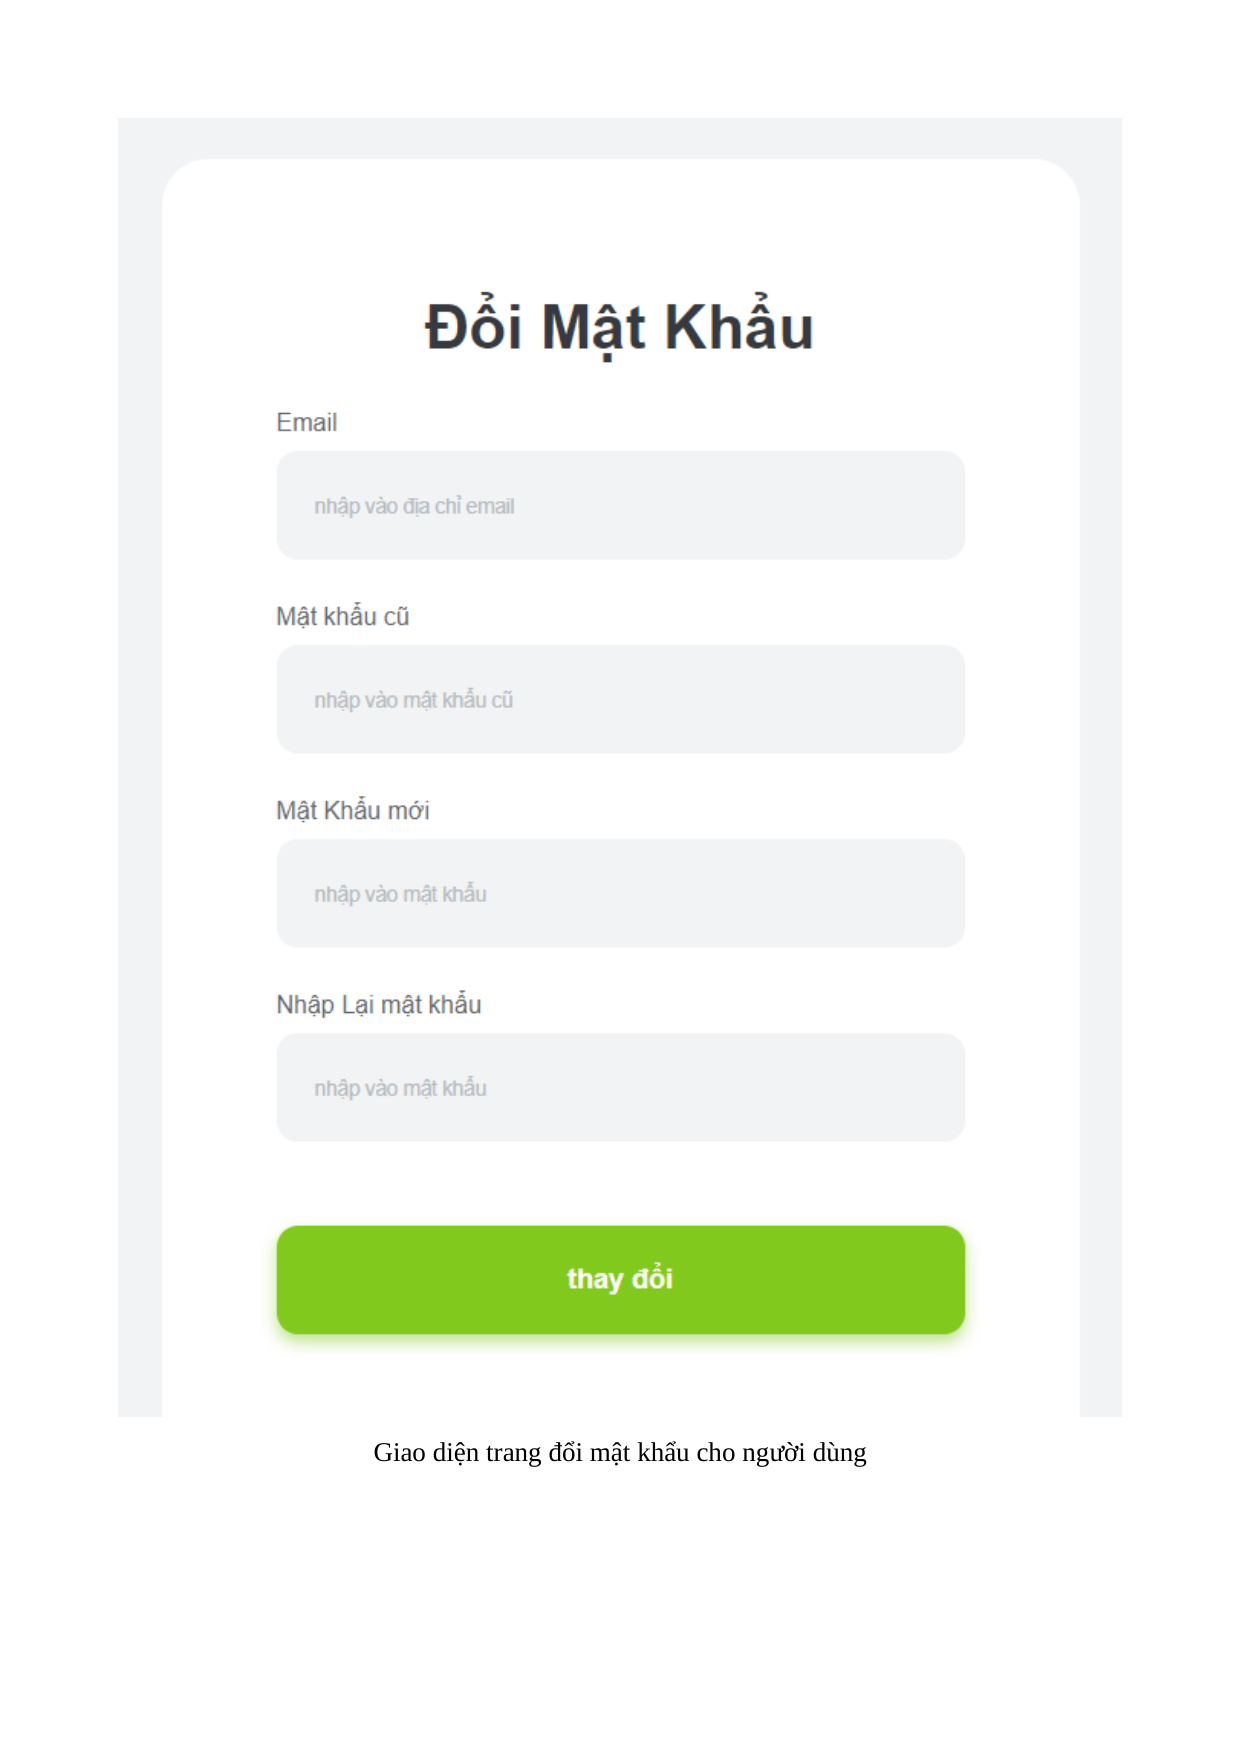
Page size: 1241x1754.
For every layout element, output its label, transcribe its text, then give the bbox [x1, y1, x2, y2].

text Giao diện trang đổi mật khẩu cho người dùng [118, 1436, 1122, 1467]
picture [118, 118, 1123, 1417]
